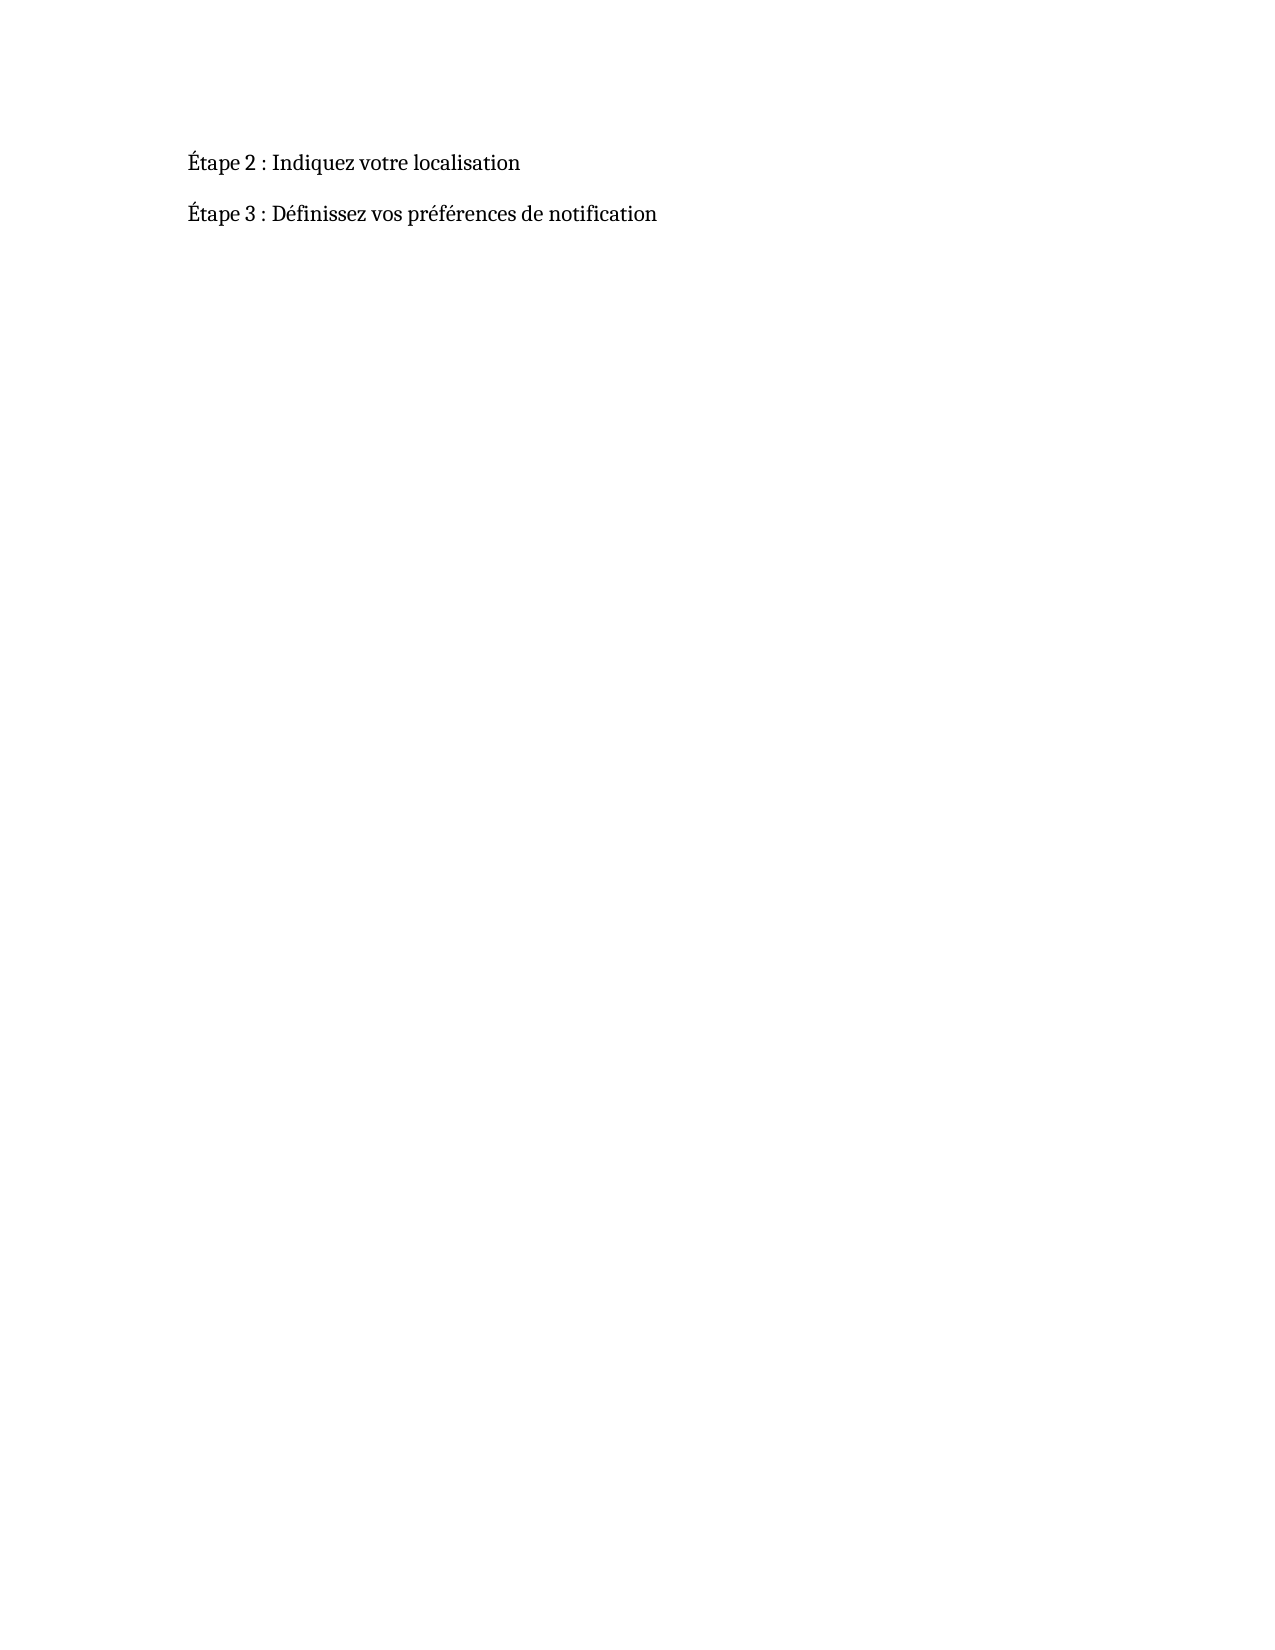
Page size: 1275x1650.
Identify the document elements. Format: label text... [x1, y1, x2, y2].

text Étape 2 : Indiquez votre localisation [187, 150, 1087, 176]
text Étape 3 : Définissez vos préférences de notification [187, 201, 1087, 227]
